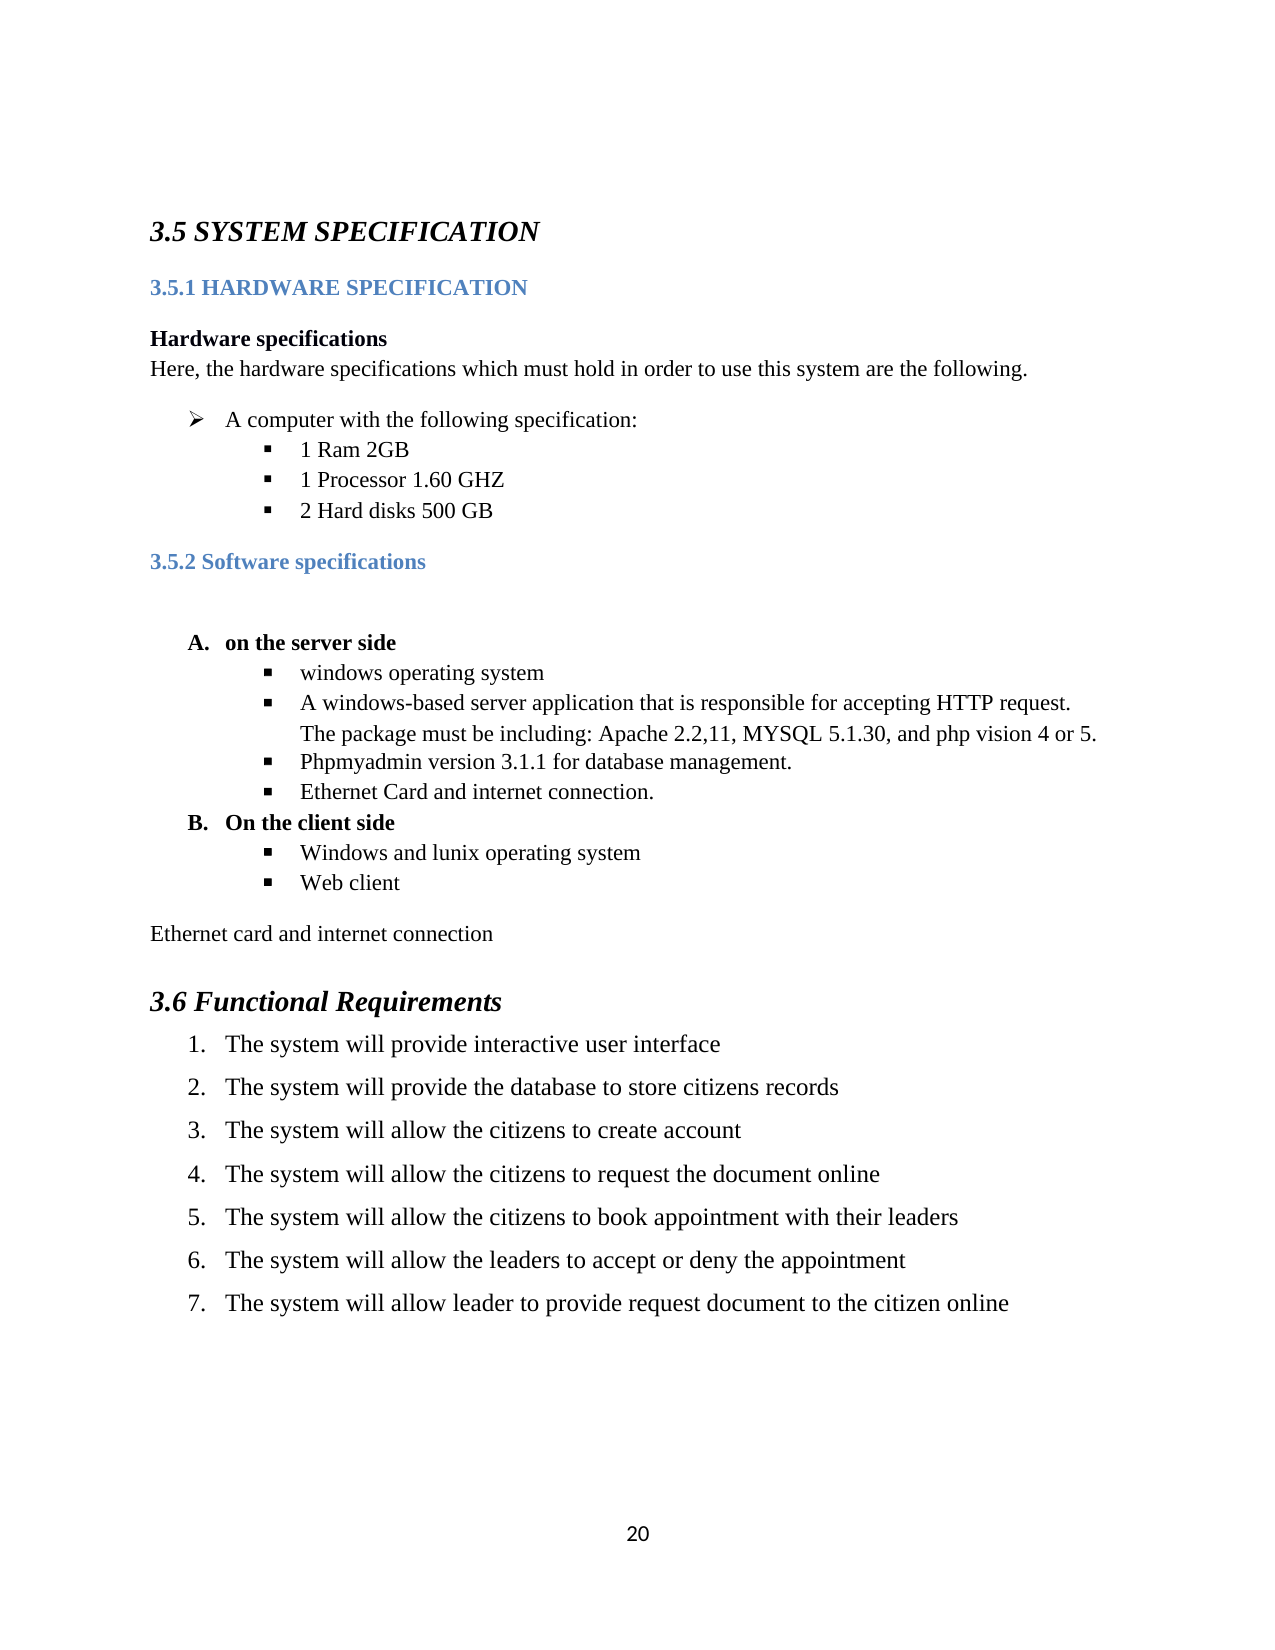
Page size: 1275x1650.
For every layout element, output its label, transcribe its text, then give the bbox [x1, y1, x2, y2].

subtitle 3.6 Functional Requirements [150, 984, 1125, 1018]
list On the client side [187, 808, 1125, 835]
list The system will allow the citizens to request the document online [187, 1159, 1125, 1187]
subtitle Hardware specifications [150, 325, 1125, 351]
subtitle 3.5.1 HARDWARE SPECIFICATION [150, 274, 1125, 300]
list The system will provide the database to store citizens records [187, 1072, 1125, 1101]
list A windows-based server application that is responsible for accepting HTTP request. [262, 689, 1125, 716]
list The system will allow the citizens to book appointment with their leaders [187, 1202, 1125, 1231]
list Windows and lunix operating system [262, 839, 1125, 865]
list 1 Ram 2GB [262, 436, 1125, 463]
list The system will provide interactive user interface [187, 1029, 1125, 1058]
text Here, the hardware specifications which must hold in order to use this system are the following. [150, 355, 1125, 381]
list The system will allow the leaders to accept or deny the appointment [187, 1245, 1125, 1274]
text Ethernet card and internet connection [150, 920, 1125, 946]
list Web client [262, 869, 1125, 895]
list Phpmyadmin version 3.1.1 for database management. [262, 748, 1125, 774]
list windows operating system [262, 659, 1125, 686]
subtitle 3.5 SYSTEM SPECIFICATION [150, 214, 1125, 248]
list 2 Hard disks 500 GB [262, 497, 1125, 523]
list The package must be including: Apache 2.2,11, MYSQL 5.1.30, and php vision 4 or 5. [300, 720, 1125, 746]
list The system will allow the citizens to create account [187, 1116, 1125, 1144]
list on the server side [187, 629, 1125, 655]
subtitle 3.5.2 Software specifications [150, 548, 1125, 574]
list Ethernet Card and internet connection. [262, 778, 1125, 805]
list The system will allow leader to provide request document to the citizen online [187, 1288, 1125, 1317]
list 1 Processor 1.60 GHZ [262, 467, 1125, 493]
list A computer with the following specification: [187, 406, 1125, 432]
